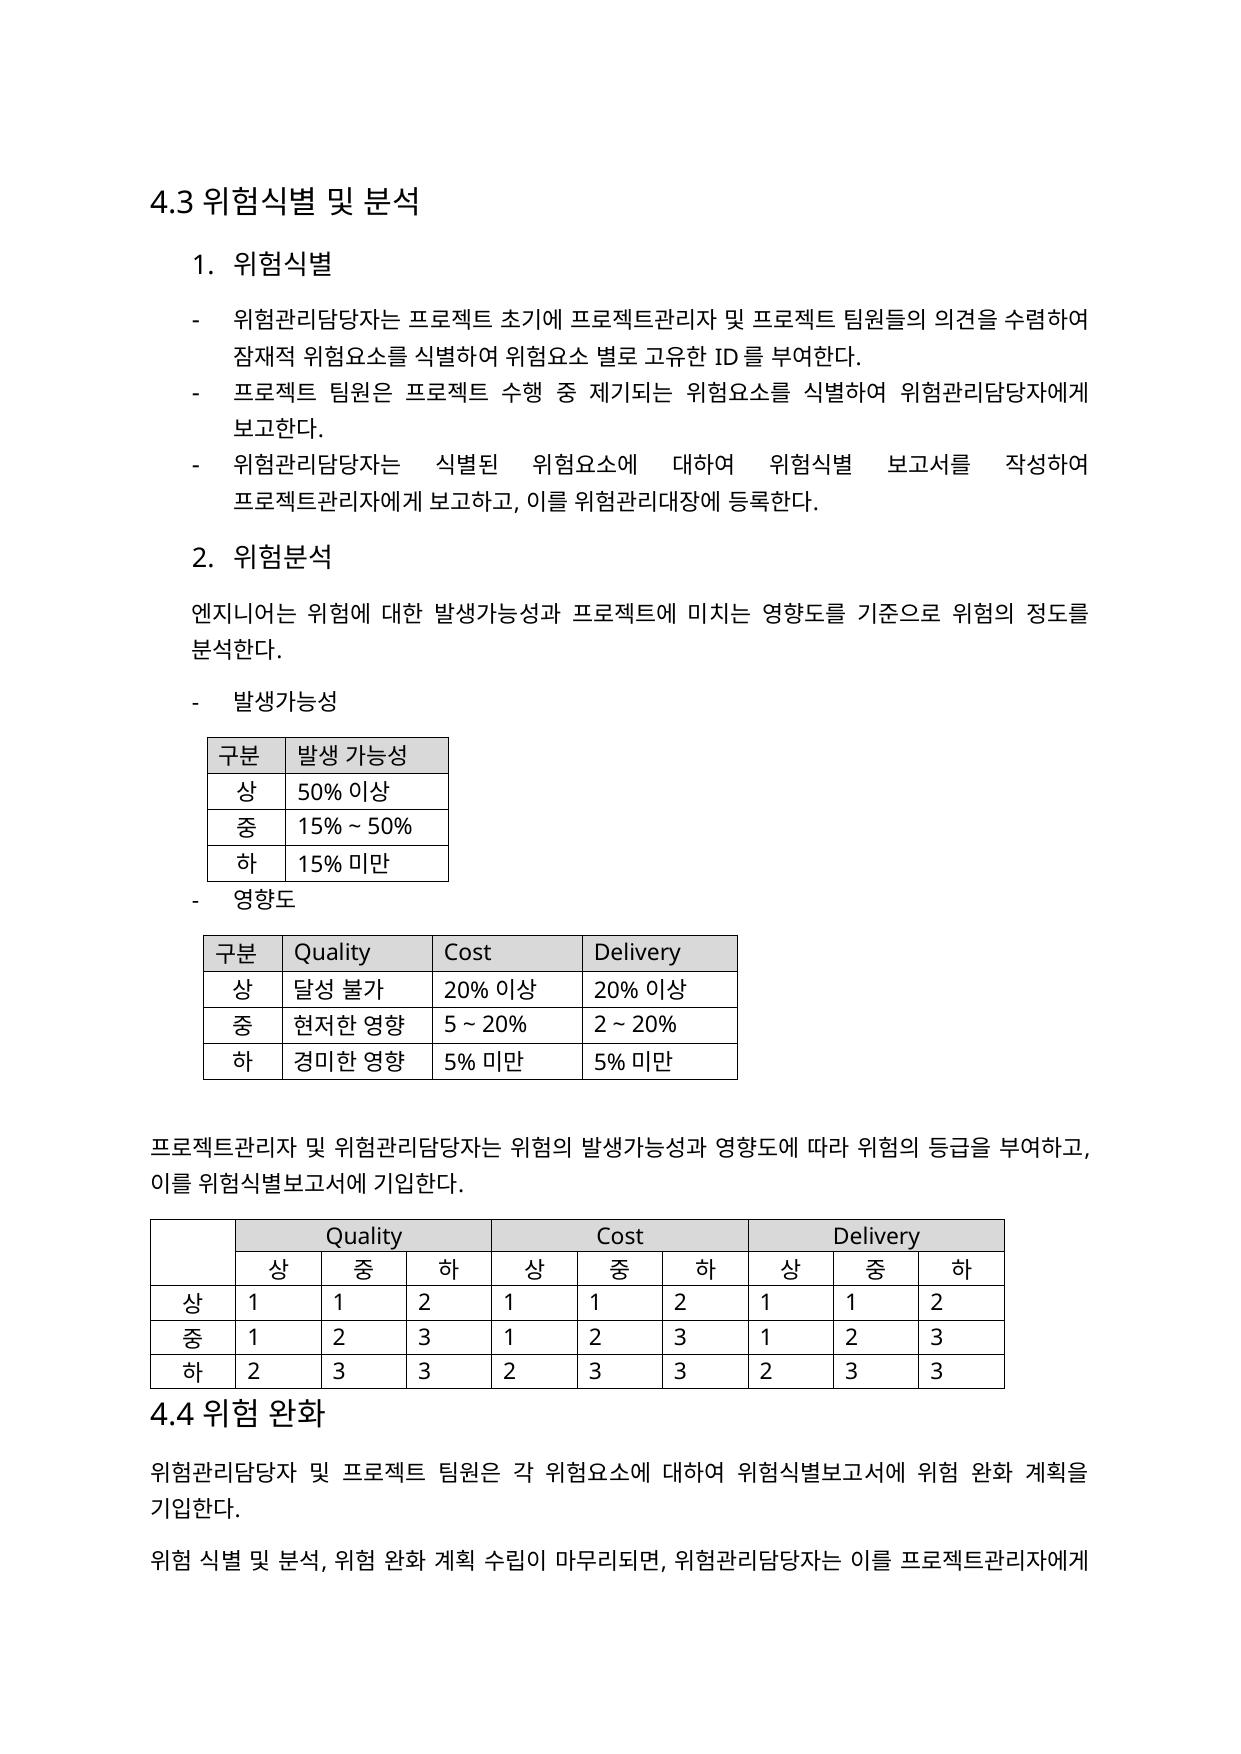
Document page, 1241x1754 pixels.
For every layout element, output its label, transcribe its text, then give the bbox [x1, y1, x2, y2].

table_cell 달성 불가 [283, 972, 432, 1007]
table_cell 1 [834, 1286, 918, 1319]
table_cell 1 [492, 1321, 577, 1354]
table_cell 50% 이상 [286, 774, 448, 809]
table_cell 하 [663, 1252, 748, 1285]
table_cell 2 [663, 1286, 748, 1319]
table_cell 3 [407, 1321, 491, 1354]
text 4.4 위험 완화 [150, 1389, 1090, 1434]
table_cell 상 [749, 1252, 833, 1285]
table_cell 상 [492, 1252, 577, 1285]
table_header [151, 1220, 235, 1285]
list 위험분석 [192, 536, 1090, 576]
table_cell 하 [407, 1252, 491, 1285]
table_cell 중 [204, 1008, 282, 1043]
table_cell 3 [322, 1355, 406, 1388]
list 발생가능성 [192, 684, 1090, 717]
table_cell 2 [407, 1286, 491, 1319]
table_cell 3 [919, 1321, 1004, 1354]
table_cell 3 [919, 1355, 1004, 1388]
table_header Delivery [749, 1220, 1004, 1251]
table_cell 중 [322, 1252, 406, 1285]
table_cell 20% 이상 [433, 972, 582, 1007]
table_cell 현저한 영향 [283, 1008, 432, 1043]
list 위험식별 [192, 243, 1090, 282]
table_cell 1 [749, 1286, 833, 1319]
table_header 구분 [208, 738, 285, 773]
table_cell 중 [208, 810, 285, 845]
table_cell 중 [834, 1252, 918, 1285]
table_cell 2 [578, 1321, 662, 1354]
table_cell 2 [236, 1355, 321, 1388]
table_header Cost [492, 1220, 748, 1251]
table_cell 5% 미만 [433, 1044, 582, 1079]
table_cell 하 [919, 1252, 1004, 1285]
text 위험관리담당자 및 프로젝트 팀원은 각 위험요소에 대하여 위험식별보고서에 위험 완화 계획을 기입한다. [150, 1455, 1090, 1524]
table_header Quality [236, 1220, 491, 1251]
table_cell 20% 이상 [583, 972, 737, 1007]
table_cell 3 [407, 1355, 491, 1388]
list 프로젝트 팀원은 프로젝트 수행 중 제기되는 위험요소를 식별하여 위험관리담당자에게 보고한다. [192, 374, 1090, 444]
table_cell 2 [749, 1355, 833, 1388]
table_cell 5% 미만 [583, 1044, 737, 1079]
table_cell 3 [663, 1355, 748, 1388]
table_cell 2 [919, 1286, 1004, 1319]
table_cell 3 [578, 1355, 662, 1388]
table_cell 1 [236, 1286, 321, 1319]
table_cell 3 [663, 1321, 748, 1354]
text 4.3 위험식별 및 분석 [150, 177, 1090, 223]
table_cell 상 [204, 972, 282, 1007]
table_cell 1 [492, 1286, 577, 1319]
text 위험 식별 및 분석, 위험 완화 계획 수립이 마무리되면, 위험관리담당자는 이를 프로젝트관리자에게 보고하고, 프로젝트관리자 검토 후 승인을 얻는다. [150, 1543, 1090, 1576]
table_header Delivery [583, 936, 737, 971]
table_cell 상 [208, 774, 285, 809]
table_cell 하 [151, 1355, 235, 1388]
table_cell 1 [578, 1286, 662, 1319]
text 프로젝트관리자 및 위험관리담당자는 위험의 발생가능성과 영향도에 따라 위험의 등급을 부여하고, 이를 위험식별보고서에 기입한다. [150, 1130, 1090, 1199]
table_cell 3 [834, 1355, 918, 1388]
table_cell 2 [322, 1321, 406, 1354]
table_cell 중 [151, 1321, 235, 1354]
table_header Quality [283, 936, 432, 971]
table_header Cost [433, 936, 582, 971]
table_cell 하 [204, 1044, 282, 1079]
table_cell 경미한 영향 [283, 1044, 432, 1079]
list 위험관리담당자는 프로젝트 초기에 프로젝트관리자 및 프로젝트 팀원들의 의견을 수렴하여 잠재적 위험요소를 식별하여 위험요소 별로 고유한 ID를 부여한다. [192, 302, 1090, 372]
table_cell 상 [236, 1252, 321, 1285]
table_cell 중 [578, 1252, 662, 1285]
table_cell 1 [749, 1321, 833, 1354]
table_cell 2 ~ 20% [583, 1008, 737, 1043]
list 위험관리담당자는 식별된 위험요소에 대하여 위험식별 보고서를 작성하여 프로젝트관리자에게 보고하고, 이를 위험관리대장에 등록한다. [192, 447, 1090, 517]
table_header 구분 [204, 936, 282, 971]
table_cell 하 [208, 846, 285, 881]
table_cell 15% 미만 [286, 846, 448, 881]
table_header 발생 가능성 [286, 738, 448, 773]
table_cell 1 [322, 1286, 406, 1319]
table_cell 2 [834, 1321, 918, 1354]
list 영향도 [192, 882, 1090, 915]
table_cell 15% ~ 50% [286, 810, 448, 845]
text 엔지니어는 위험에 대한 발생가능성과 프로젝트에 미치는 영향도를 기준으로 위험의 정도를 분석한다. [192, 596, 1090, 665]
table_cell 2 [492, 1355, 577, 1388]
table_cell 상 [151, 1286, 235, 1319]
table_cell 1 [236, 1321, 321, 1354]
table_cell 5 ~ 20% [433, 1008, 582, 1043]
